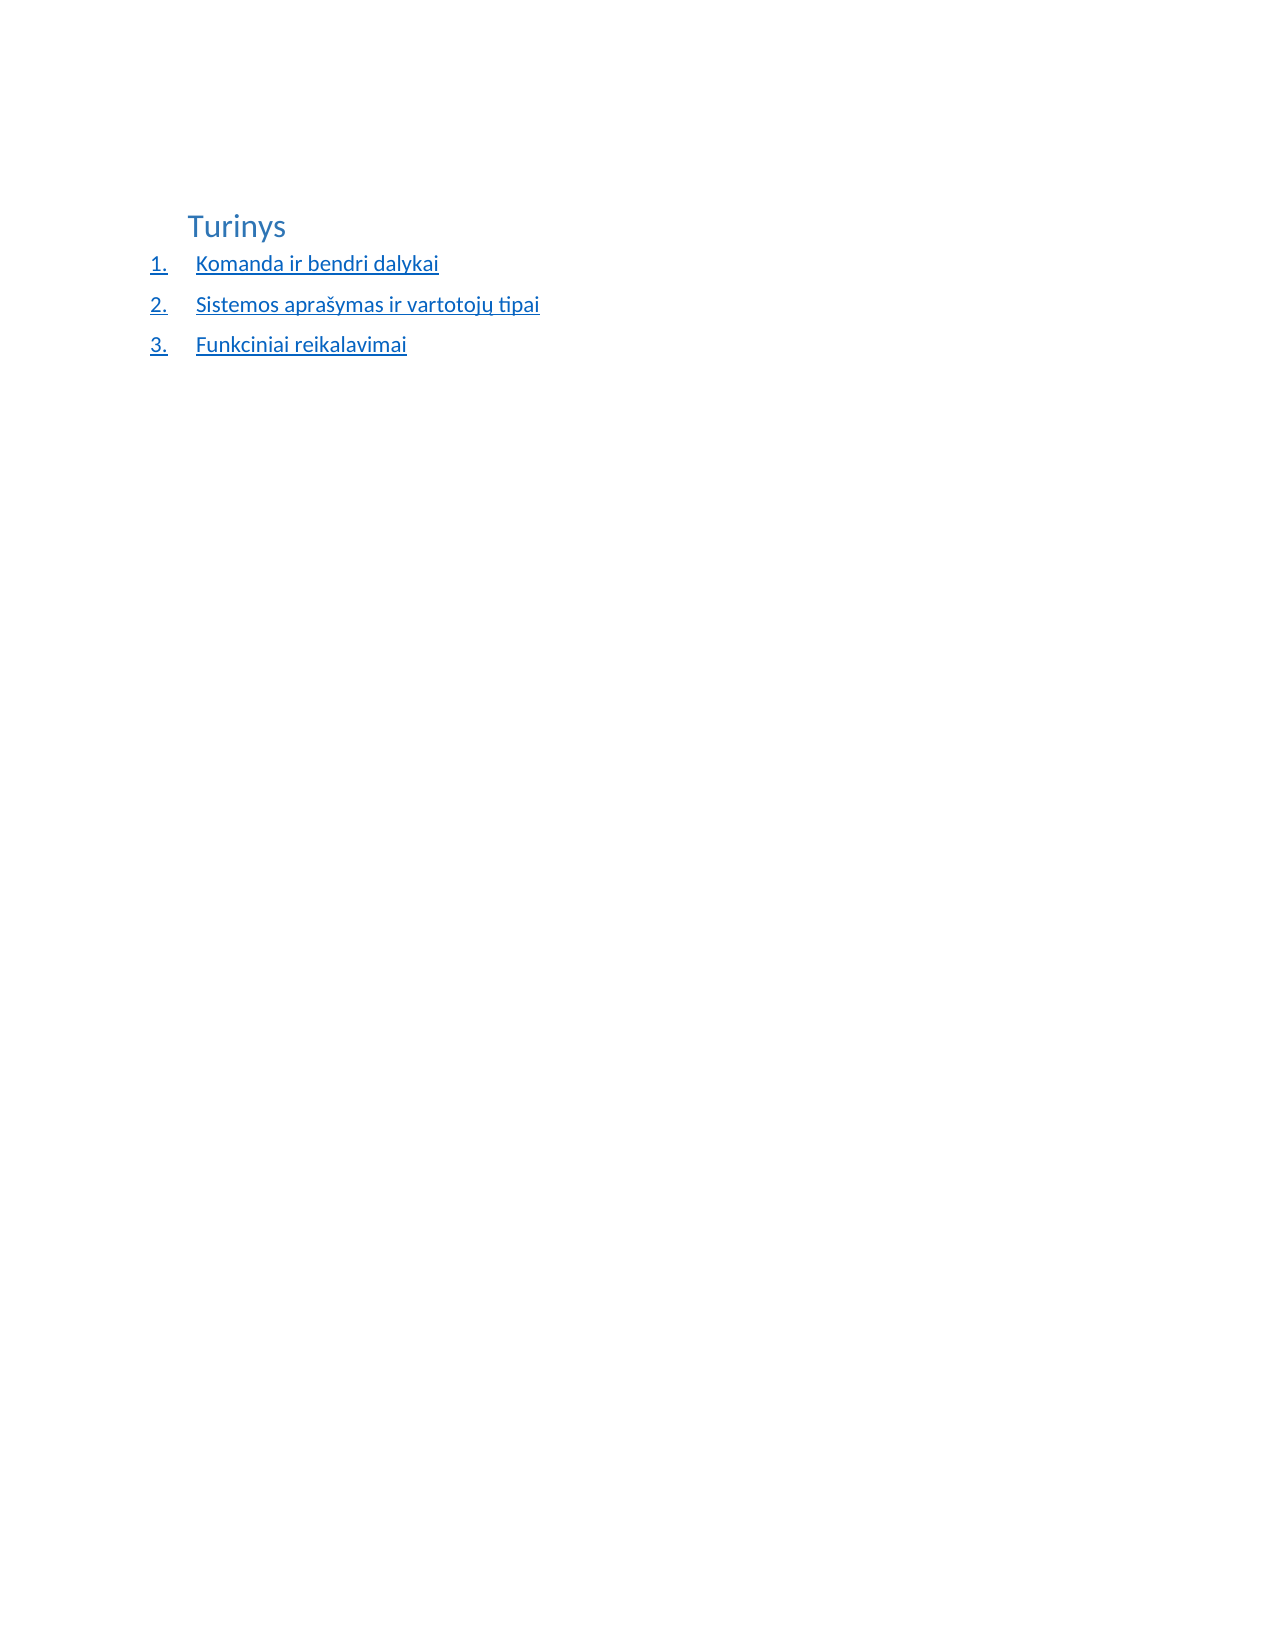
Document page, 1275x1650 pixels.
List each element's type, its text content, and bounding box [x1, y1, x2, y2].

text 2. Sistemos aprašymas ir vartotojų tipai [150, 290, 1125, 318]
text Turinys [187, 205, 1125, 246]
text 1. Komanda ir bendri dalykai [150, 249, 1125, 277]
text 3. Funkciniai reikalavimai [150, 330, 1125, 358]
